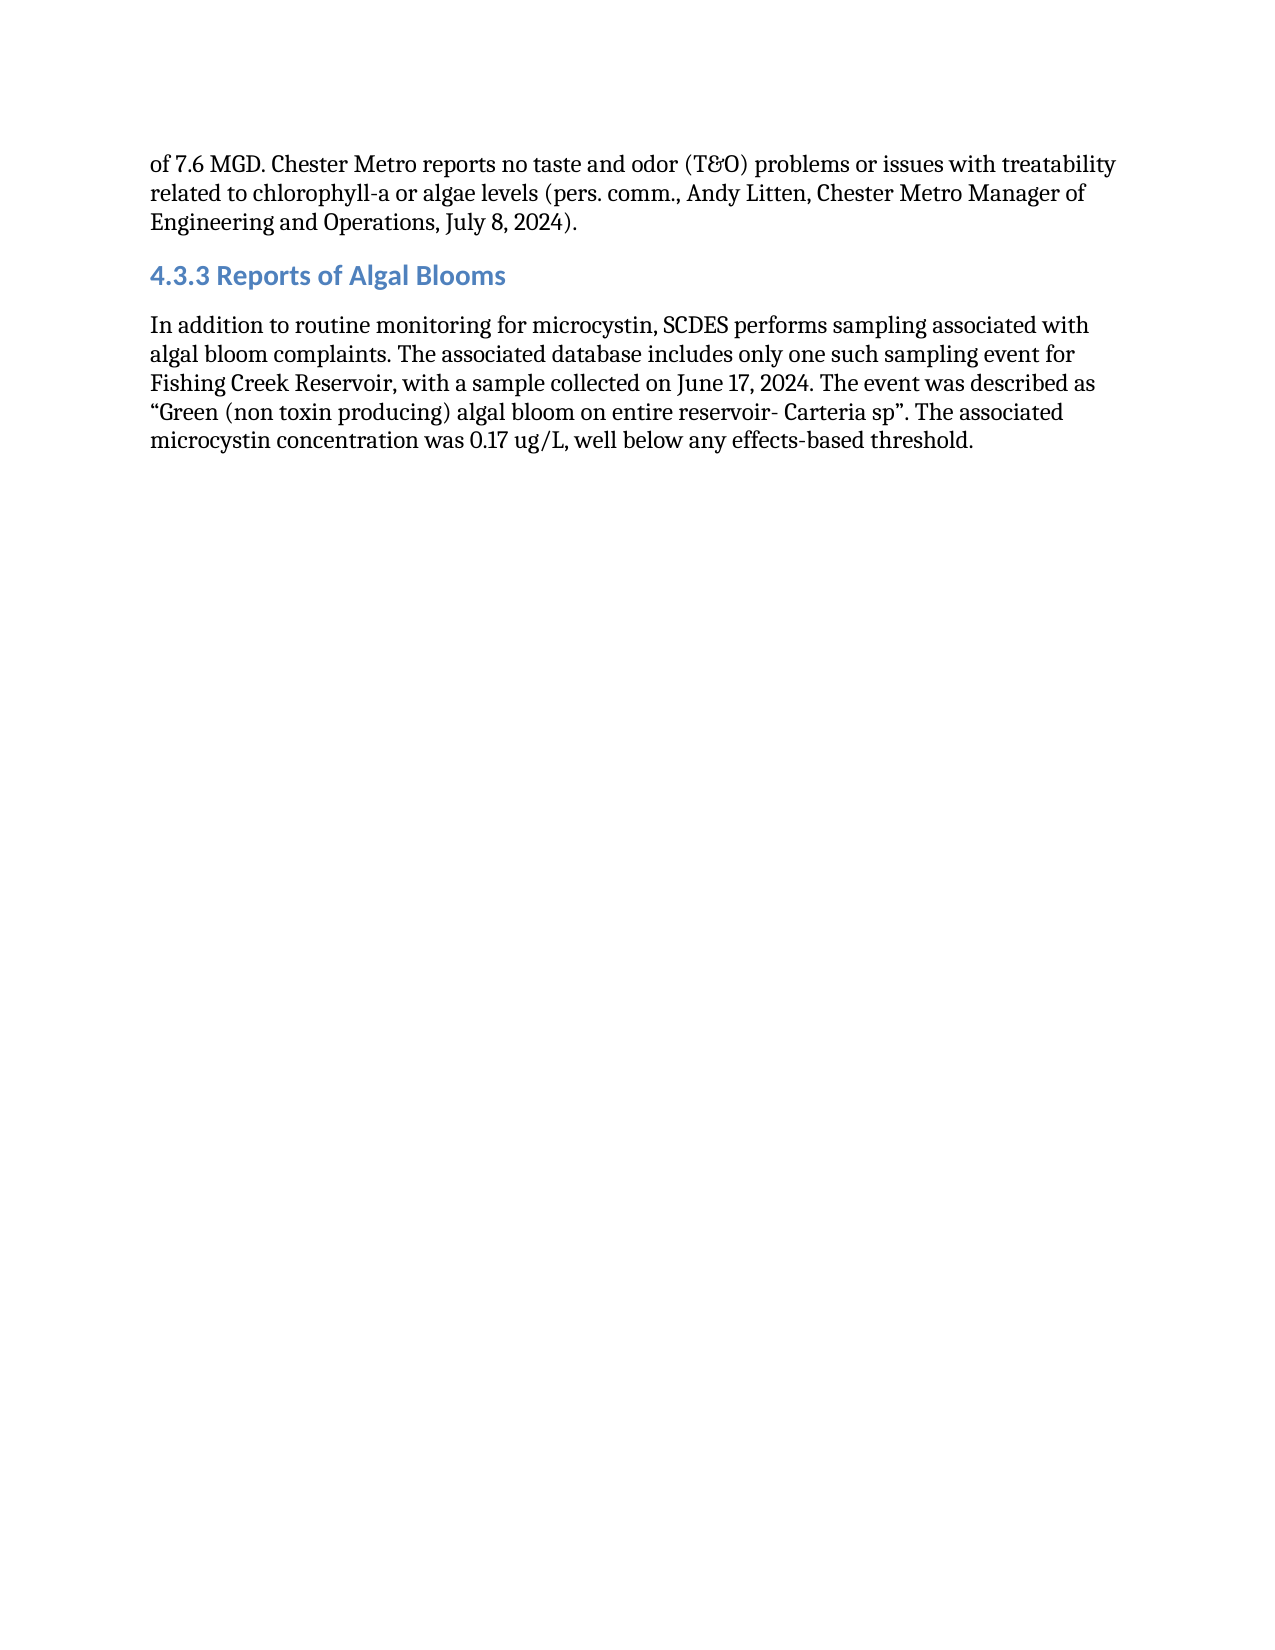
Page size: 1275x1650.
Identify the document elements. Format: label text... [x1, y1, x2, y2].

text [150, 150, 1125, 236]
subtitle 4.3.3 Reports of Algal Blooms [150, 257, 1125, 293]
text In addition to routine monitoring for microcystin, SCDES performs sampling associated with algal bloom complaints. The associated database includes only one such sampling event for Fishing Creek Reservoir, with a sample collected on June 17, 2024. The event was described as “Green (non toxin producing) algal bloom on entire reservoir- Carteria sp”. The associated microcystin concentration was 0.17 ug/L, well below any effects-based threshold. [150, 311, 1125, 455]
